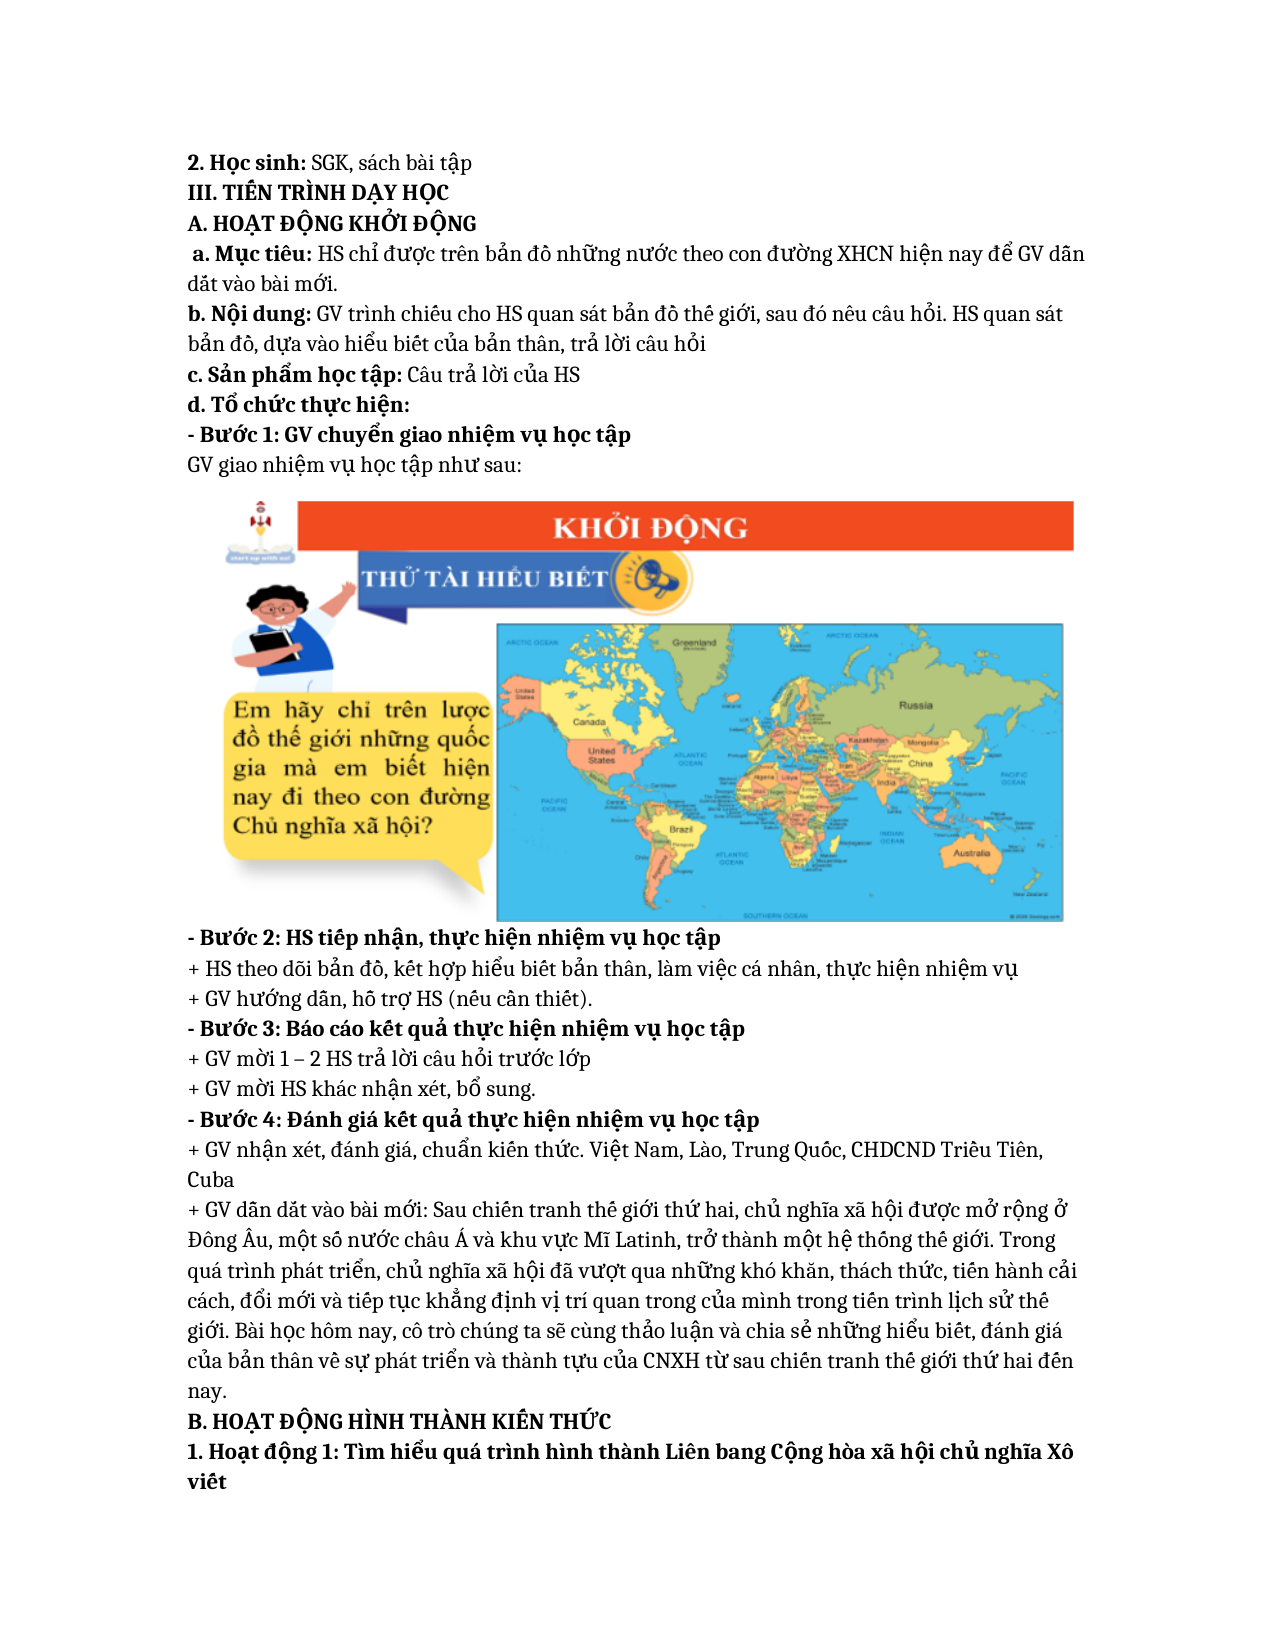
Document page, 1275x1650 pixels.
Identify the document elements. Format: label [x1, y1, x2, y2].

picture [206, 482, 1074, 922]
text [187, 150, 1087, 1495]
